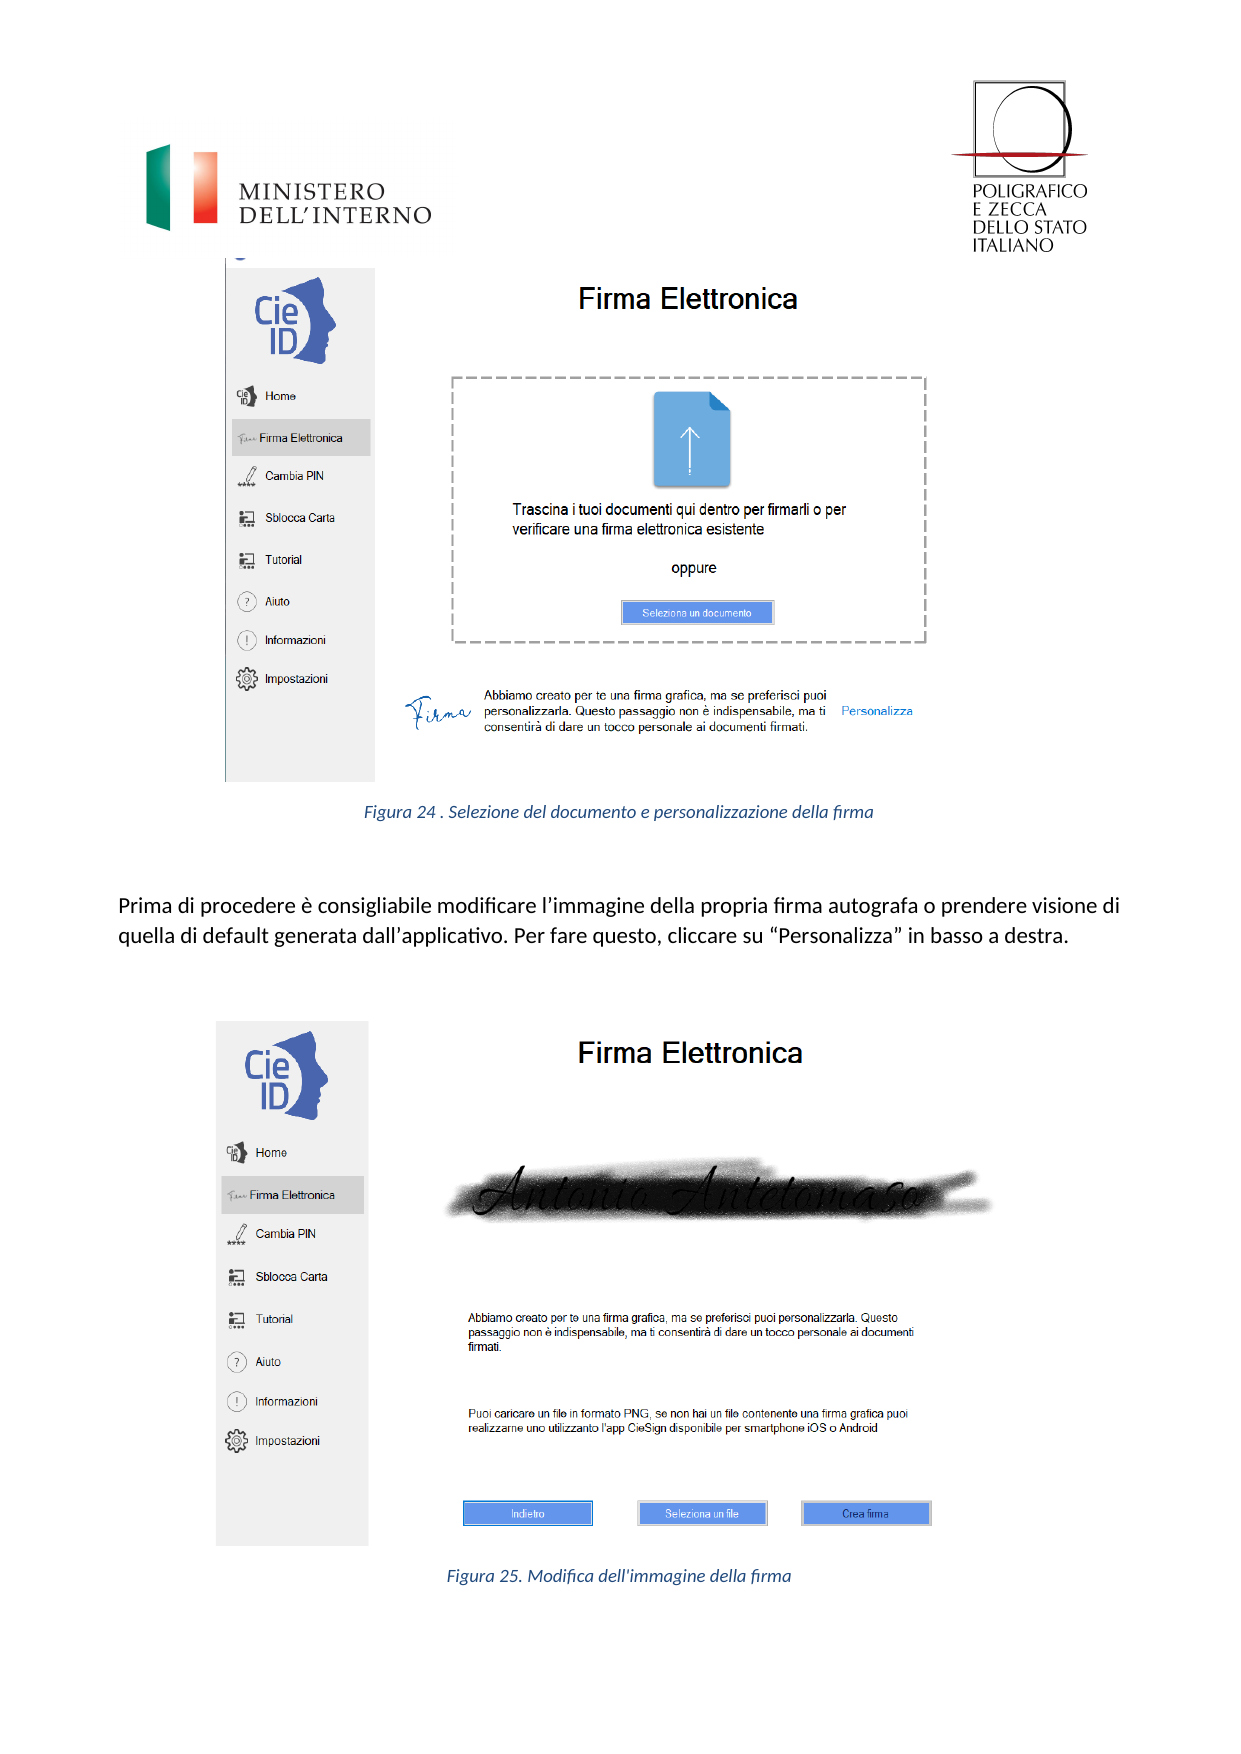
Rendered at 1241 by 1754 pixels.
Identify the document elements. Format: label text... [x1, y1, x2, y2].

picture [215, 1015, 1025, 1546]
picture [118, 73, 1104, 782]
text Figura 25. Modifica dell'immagine della firma [118, 1564, 1122, 1587]
text Figura 24 . Selezione del documento e personalizzazione della firma [118, 801, 1122, 824]
text Prima di procedere è consigliabile modificare l’immagine della propria firma autografa o prendere visione di quella di default generata dall’applicativo. Per fare questo, cliccare su “Personalizza” in basso a destra. [118, 891, 1122, 949]
